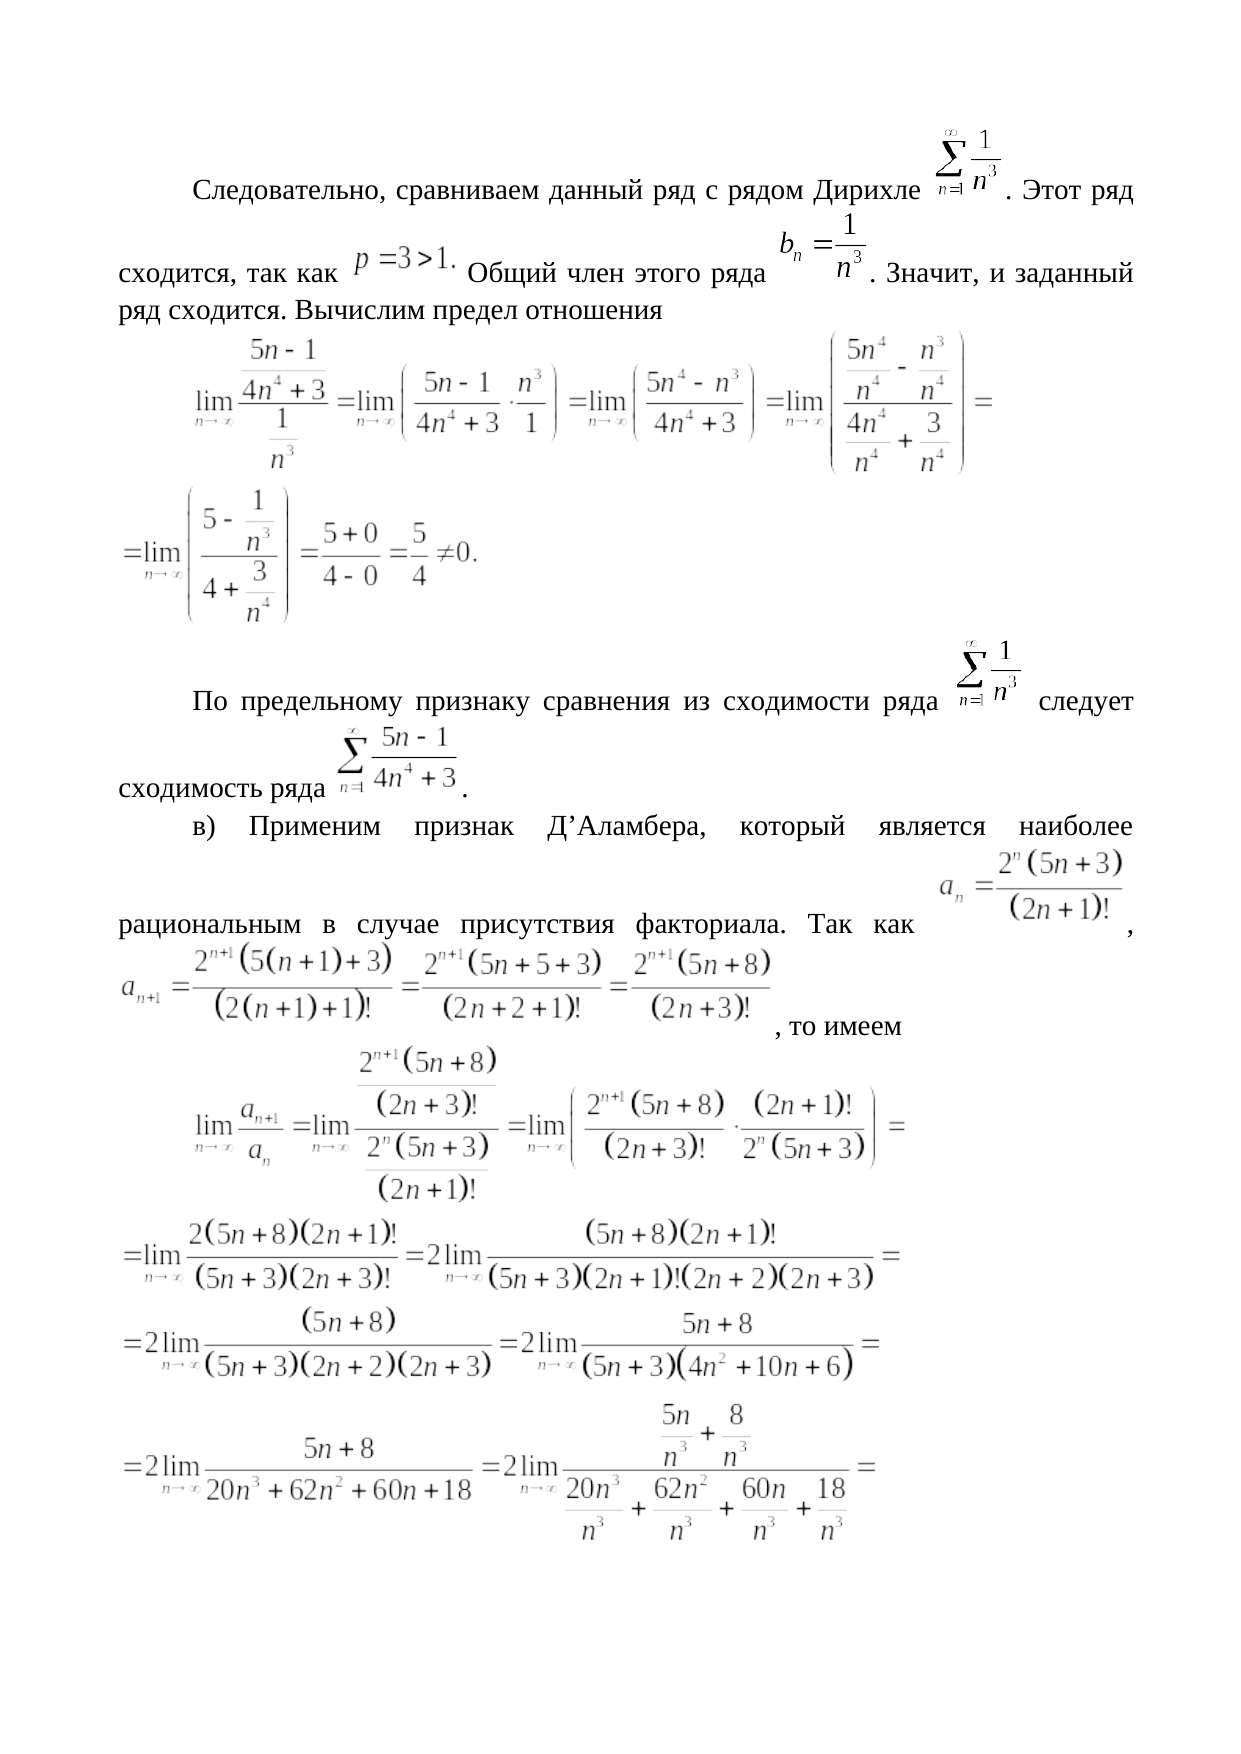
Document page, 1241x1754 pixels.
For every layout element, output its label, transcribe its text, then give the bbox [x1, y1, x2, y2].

text в) Применим признак Д’Аламбера, который является наиболее рациональным в случае присутствия факториала. Так как , , то имеем [118, 804, 1134, 1042]
text Следовательно, сравниваем данный ряд с рядом Дирихле . Этот ряд сходится, так как Общий член этого ряда . Значит, и заданный ряд сходится. Вычислим предел отношения [118, 118, 1134, 326]
text По предельному признаку сравнения из сходимости ряда следует сходимость ряда . [118, 629, 1134, 804]
